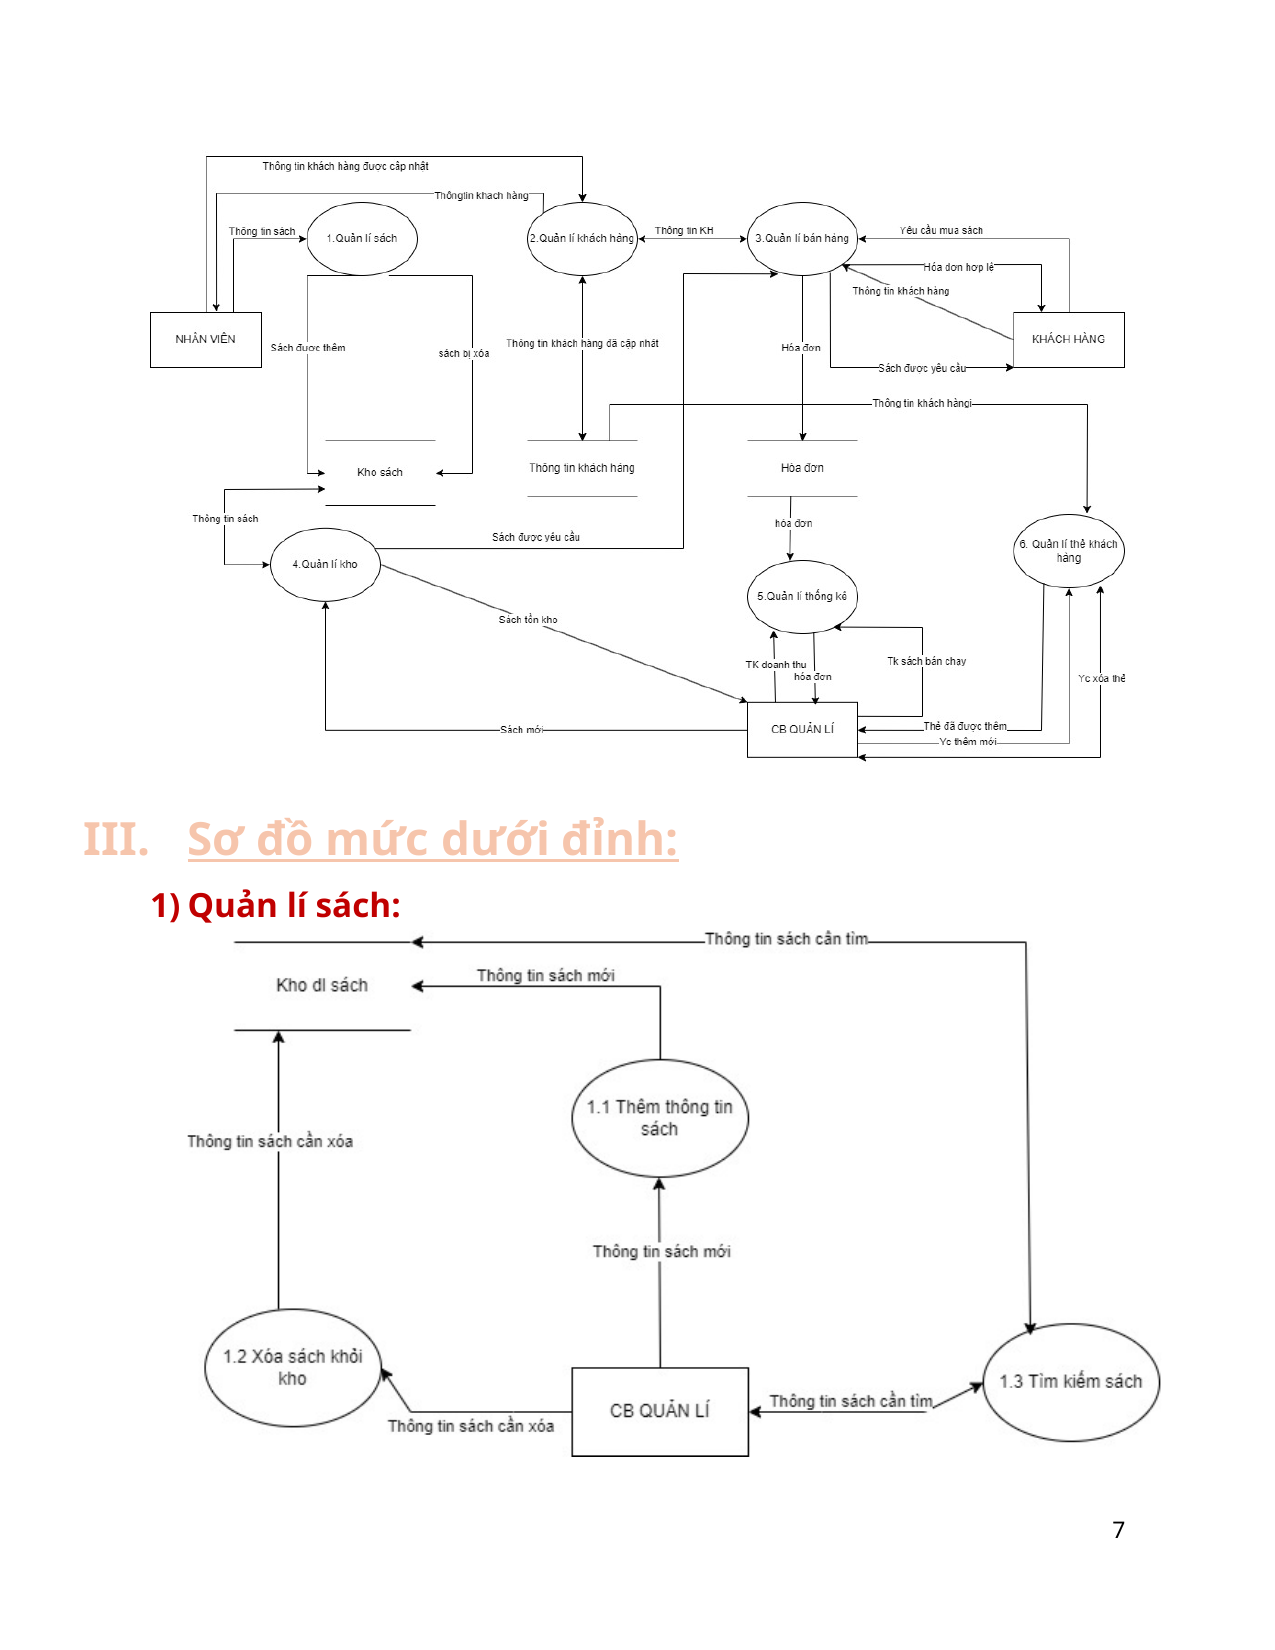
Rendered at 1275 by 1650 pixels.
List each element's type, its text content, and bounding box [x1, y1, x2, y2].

picture [187, 930, 1162, 1457]
subtitle Sơ đồ mức dưới đỉnh: [150, 806, 1125, 868]
list Quản lí sách: [150, 882, 1125, 927]
picture [150, 150, 1125, 766]
